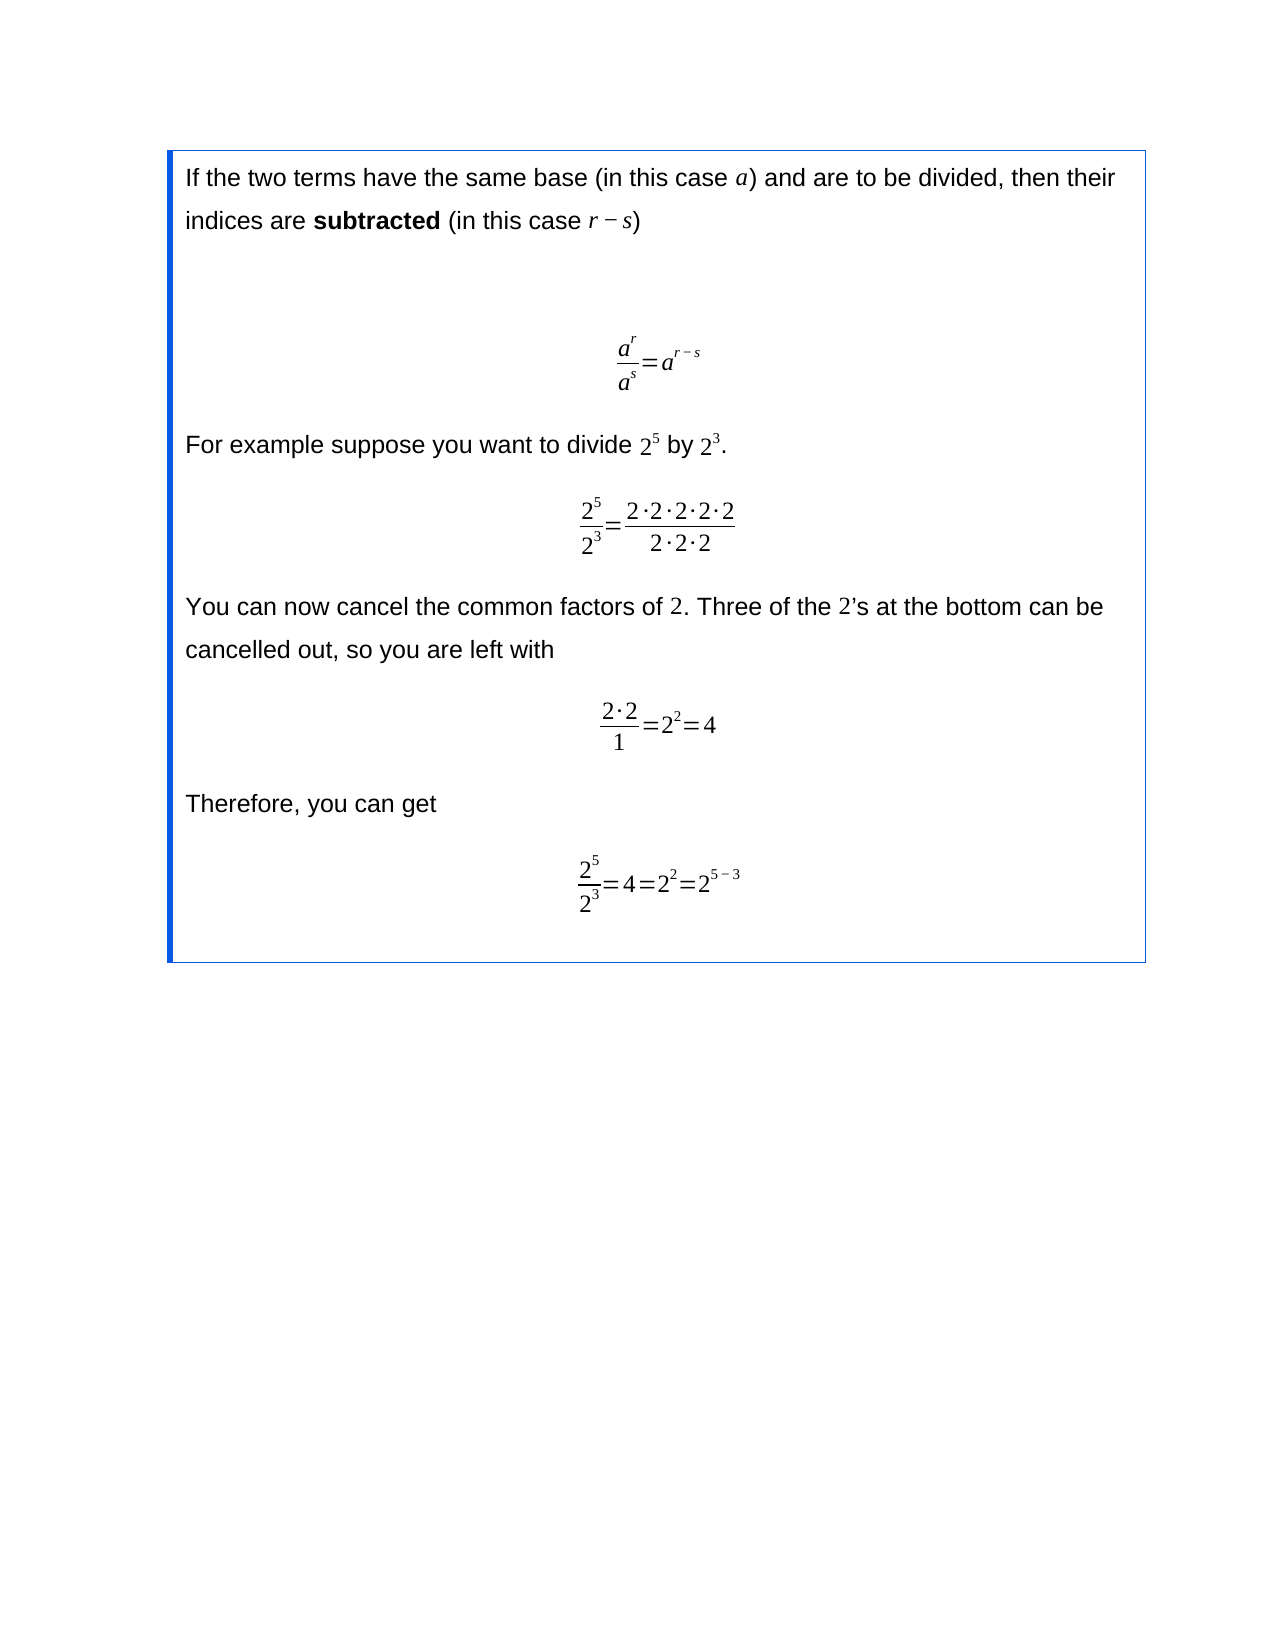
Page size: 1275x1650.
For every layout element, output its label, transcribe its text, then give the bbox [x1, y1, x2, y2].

table_cell If the two terms have the same base (in this case ) and are to be divided, then their indices are subtracted (in this case ) For example suppose you want to divide by . You can now cancel the common factors of . Three of the ’s at the bottom can be cancelled out, so you are left with Therefore, you can get [173, 151, 1145, 962]
